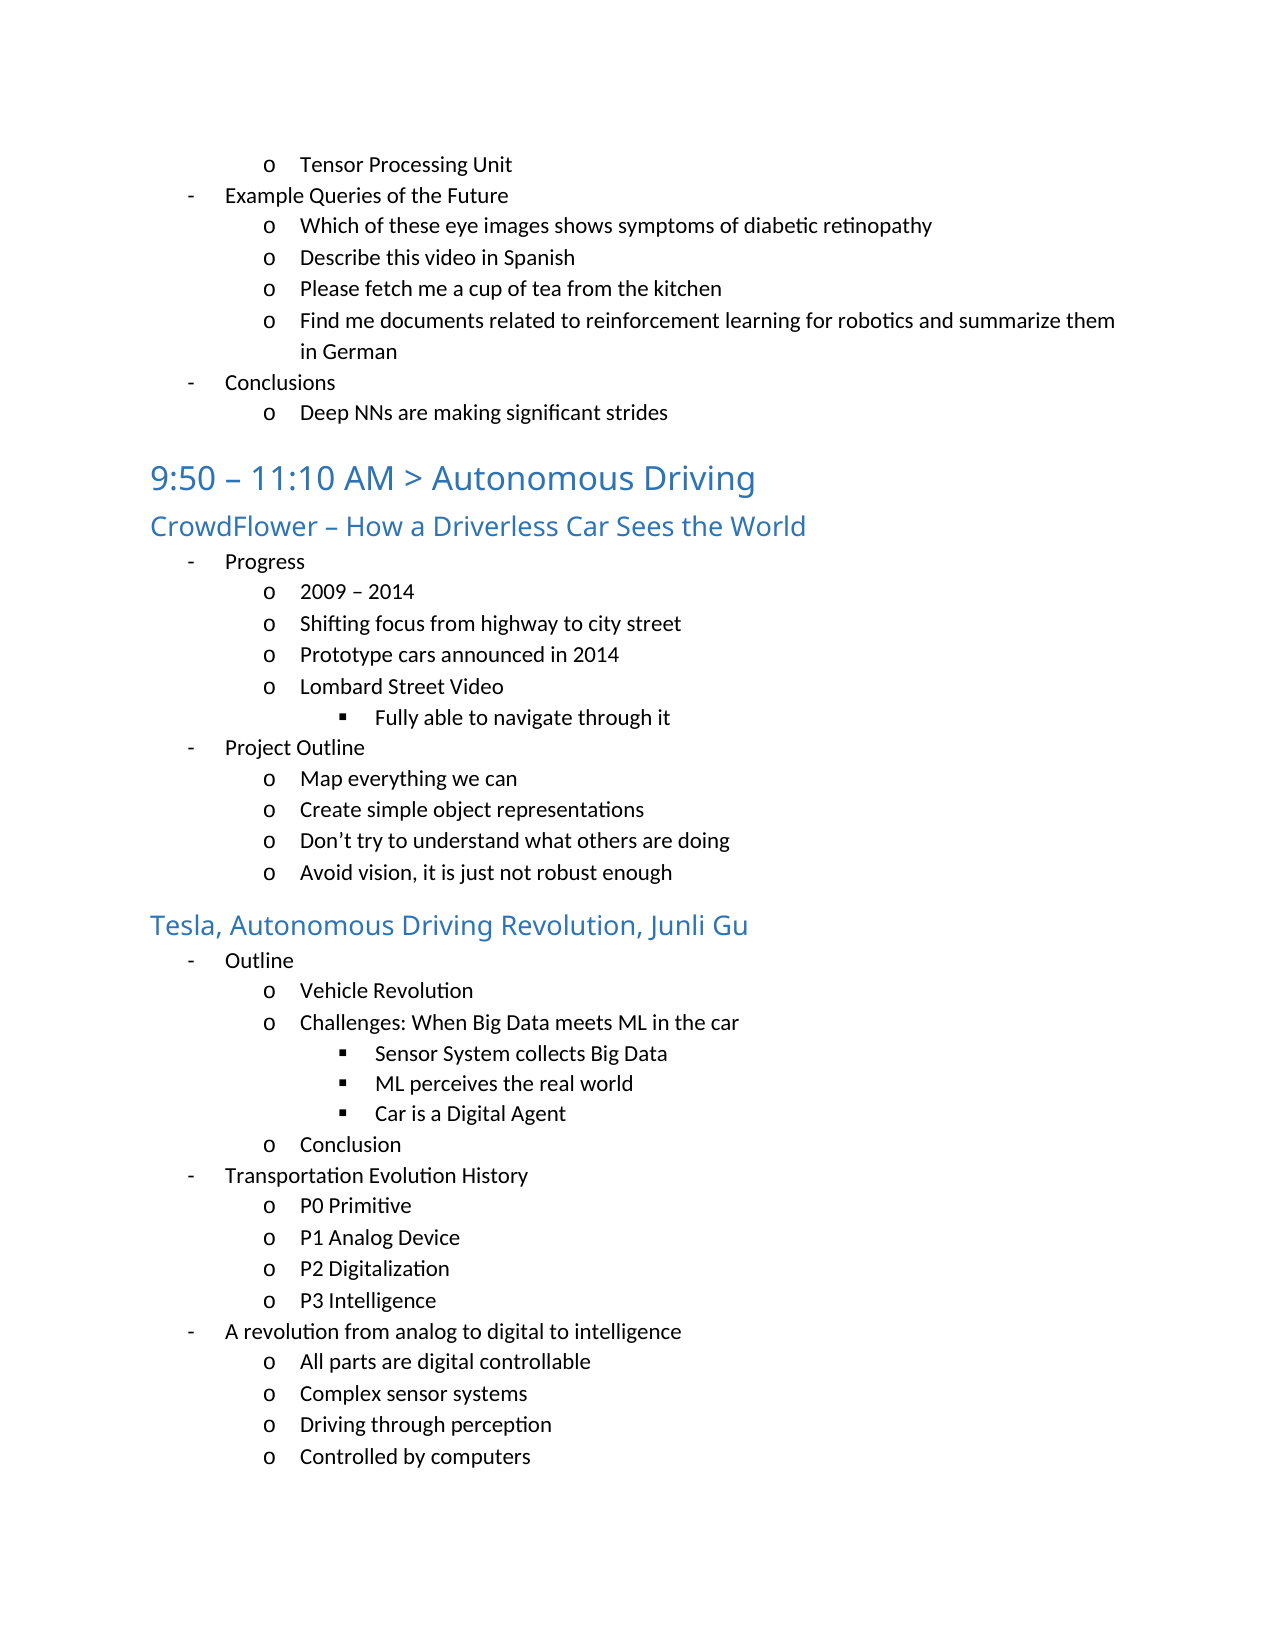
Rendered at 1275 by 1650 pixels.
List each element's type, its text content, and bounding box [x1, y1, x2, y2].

subtitle Tesla, Autonomous Driving Revolution, Junli Gu [150, 906, 1125, 943]
list Map everything we can [262, 764, 1125, 793]
list Conclusion [262, 1130, 1125, 1159]
list P0 Primitive [262, 1191, 1125, 1221]
list Controlled by computers [262, 1442, 1125, 1471]
list P3 Intelligence [262, 1286, 1125, 1315]
list All parts are digital controllable [262, 1347, 1125, 1377]
list Complex sensor systems [262, 1379, 1125, 1408]
list Lombard Street Video [262, 672, 1125, 701]
list Shifting focus from highway to city street [262, 609, 1125, 638]
list Outline [187, 946, 1125, 974]
subtitle CrowdFlower – How a Driverless Car Sees the World [150, 507, 1125, 544]
list 2009 – 2014 [262, 577, 1125, 607]
list Project Outline [187, 733, 1125, 761]
list Example Queries of the Future [187, 181, 1125, 209]
list Find me documents related to reinforcement learning for robotics and summarize them in German [262, 306, 1125, 365]
list Fully able to navigate through it [337, 703, 1125, 731]
list P1 Analog Device [262, 1223, 1125, 1252]
list Deep NNs are making significant strides [262, 398, 1125, 427]
list Challenges: When Big Data meets ML in the car [262, 1008, 1125, 1037]
list A revolution from analog to digital to intelligence [187, 1317, 1125, 1345]
list Driving through perception [262, 1410, 1125, 1439]
list Progress [187, 547, 1125, 575]
list Sensor System collects Big Data [337, 1039, 1125, 1067]
list Don’t try to understand what others are doing [262, 827, 1125, 856]
list Describe this video in Spanish [262, 243, 1125, 272]
list ML perceives the real world [337, 1069, 1125, 1097]
list Transportation Evolution History [187, 1161, 1125, 1189]
list Conclusions [187, 368, 1125, 396]
list Which of these eye images shows symptoms of diabetic retinopathy [262, 212, 1125, 241]
list Avoid vision, it is just not robust enough [262, 858, 1125, 887]
list Tensor Processing Unit [262, 150, 1125, 179]
list Please fetch me a cup of tea from the kitchen [262, 274, 1125, 304]
list P2 Digitalization [262, 1254, 1125, 1283]
list Create simple object representations [262, 795, 1125, 824]
subtitle 9:50 – 11:10 AM > Autonomous Driving [150, 454, 1125, 500]
list Prototype cars announced in 2014 [262, 640, 1125, 669]
list Vehicle Revolution [262, 976, 1125, 1005]
list Car is a Digital Agent [337, 1099, 1125, 1127]
